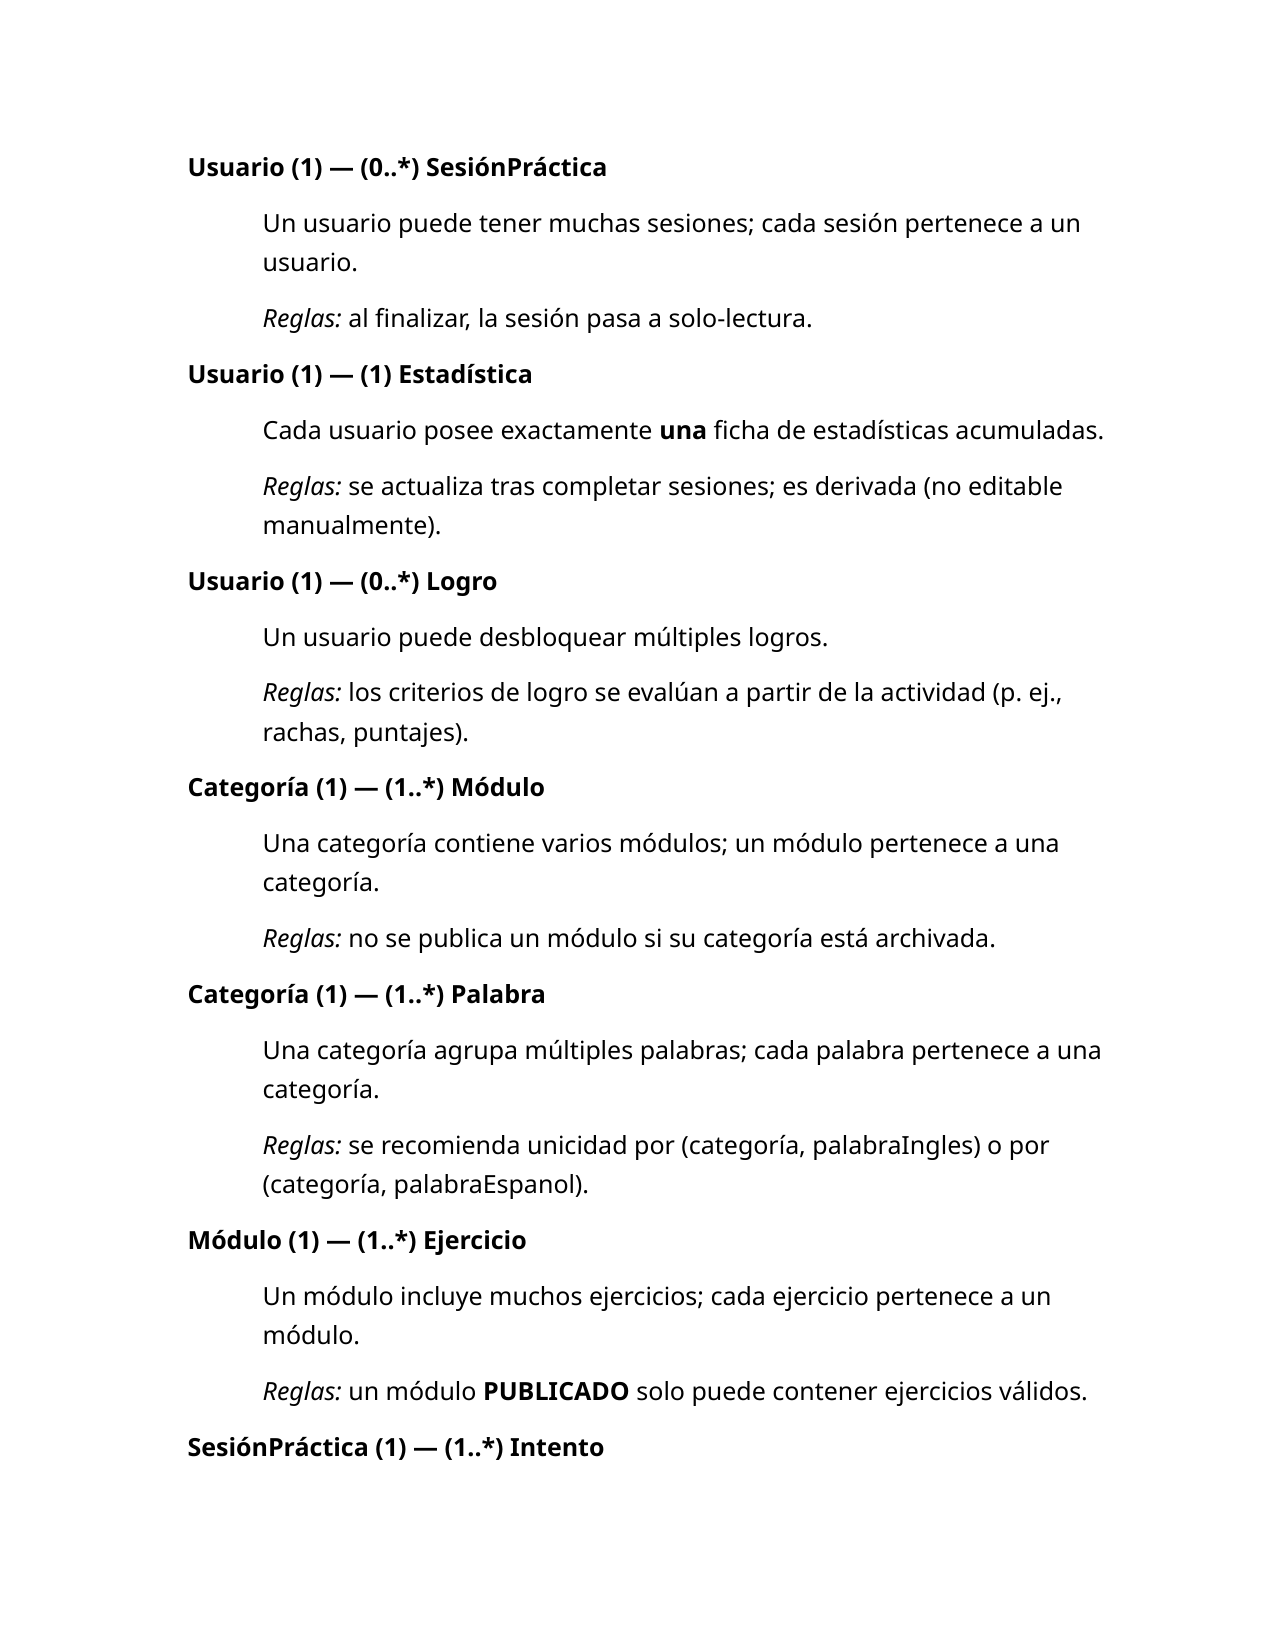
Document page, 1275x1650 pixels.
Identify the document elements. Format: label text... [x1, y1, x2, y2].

text Reglas: se actualiza tras completar sesiones; es derivada (no editable manualmente). [262, 468, 1125, 542]
text Categoría (1) — (1..*) Módulo [187, 770, 1125, 804]
text Módulo (1) — (1..*) Ejercicio [187, 1222, 1125, 1257]
text Reglas: los criterios de logro se evalúan a partir de la actividad (p. ej., rachas, puntajes). [262, 675, 1125, 748]
text Un usuario puede tener muchas sesiones; cada sesión pertenece a un usuario. [262, 206, 1125, 279]
text Una categoría agrupa múltiples palabras; cada palabra pertenece a una categoría. [262, 1032, 1125, 1106]
text Usuario (1) — (0..*) Logro [187, 563, 1125, 597]
text Usuario (1) — (1) Estadística [187, 357, 1125, 391]
text Categoría (1) — (1..*) Palabra [187, 977, 1125, 1011]
text Cada usuario posee exactamente una ficha de estadísticas acumuladas. [262, 412, 1125, 447]
text SesiónPráctica (1) — (1..*) Intento [187, 1429, 1125, 1463]
text Reglas: no se publica un módulo si su categoría está archivada. [262, 921, 1125, 955]
text Un usuario puede desbloquear múltiples logros. [262, 619, 1125, 653]
text Reglas: se recomienda unicidad por (categoría, palabraIngles) o por (categoría, palabraEspanol). [262, 1127, 1125, 1201]
text Reglas: al finalizar, la sesión pasa a solo-lectura. [262, 301, 1125, 335]
text Un módulo incluye muchos ejercicios; cada ejercicio pertenece a un módulo. [262, 1278, 1125, 1352]
text Usuario (1) — (0..*) SesiónPráctica [187, 150, 1125, 184]
text Reglas: un módulo PUBLICADO solo puede contener ejercicios válidos. [262, 1373, 1125, 1407]
text Una categoría contiene varios módulos; un módulo pertenece a una categoría. [262, 826, 1125, 899]
